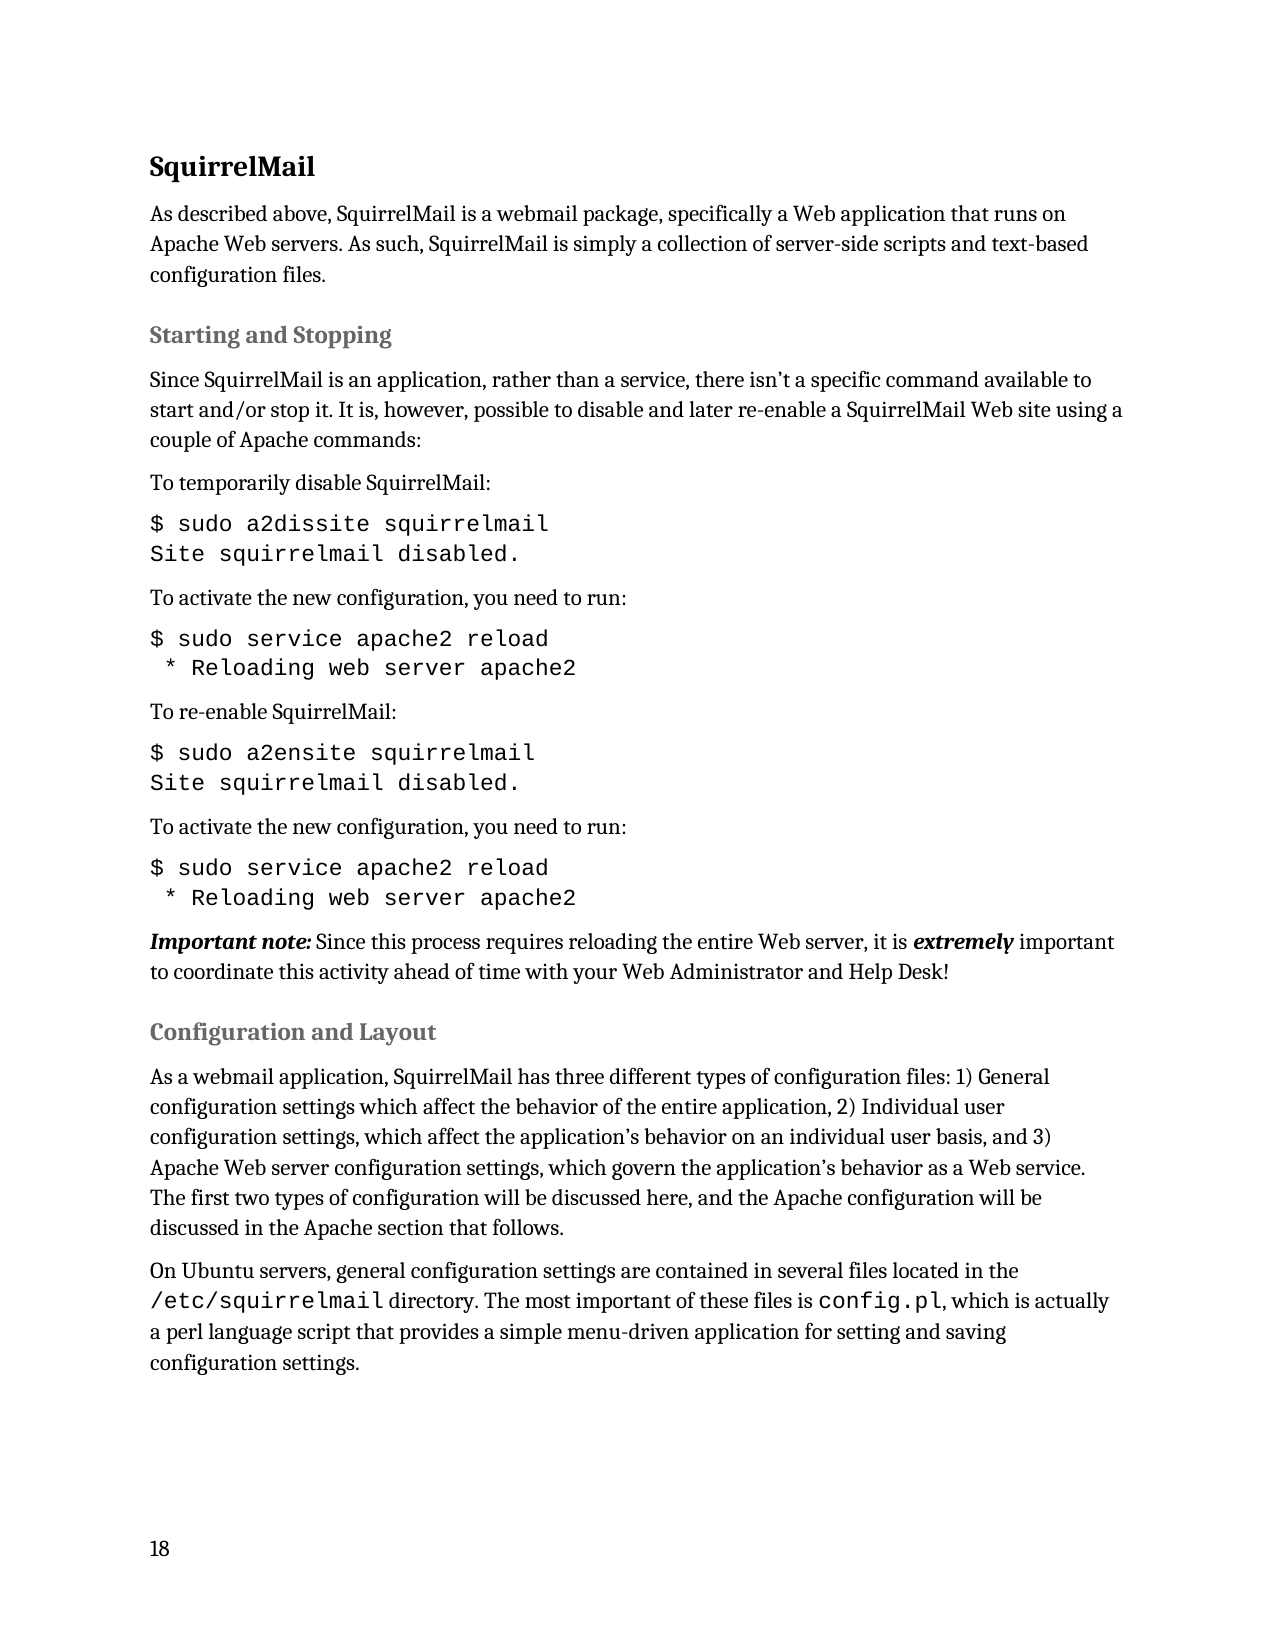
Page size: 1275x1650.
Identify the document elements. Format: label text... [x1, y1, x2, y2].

text * Reloading web server apache2 [150, 886, 1125, 912]
subtitle Configuration and Layout [150, 1018, 1125, 1047]
text To activate the new configuration, you need to run: [150, 584, 1125, 611]
text Important note: Since this process requires reloading the entire Web server, it is extremely important to coordinate this activity ahead of time with your Web Administrator and Help Desk! [150, 929, 1125, 985]
text To temporarily disable SquirrelMail: [150, 469, 1125, 496]
text $ sudo a2dissite squirrelmail [150, 512, 1125, 538]
text Site squirrelmail disabled. [150, 542, 1125, 568]
text Since SquirrelMail is an application, rather than a service, there isn’t a specific command available to start and/or stop it. It is, however, possible to disable and later re-enable a SquirrelMail Web site using a couple of Apache commands: [150, 366, 1125, 453]
text * Reloading web server apache2 [150, 657, 1125, 683]
text As a webmail application, SquirrelMail has three different types of configuration files: 1) General configuration settings which affect the behavior of the entire application, 2) Individual user configuration settings, which affect the application’s behavior on an individual user basis, and 3) Apache Web server configuration settings, which govern the application’s behavior as a Web service. The first two types of configuration will be discussed here, and the Apache configuration will be discussed in the Apache section that follows. [150, 1064, 1125, 1241]
text To activate the new configuration, you need to run: [150, 814, 1125, 840]
text On Ubuntu servers, general configuration settings are contained in several files located in the /etc/squirrelmail directory. The most important of these files is config.pl, which is actually a perl language script that provides a simple menu-driven application for setting and saving configuration settings. [150, 1257, 1125, 1376]
subtitle SquirrelMail [150, 150, 1125, 183]
subtitle Starting and Stopping [150, 321, 1125, 349]
text As described above, SquirrelMail is a webmail package, specifically a Web application that runs on Apache Web servers. As such, SquirrelMail is simply a collection of server-side scripts and text-based configuration files. [150, 201, 1125, 288]
text $ sudo a2ensite squirrelmail [150, 742, 1125, 768]
text $ sudo service apache2 reload [150, 857, 1125, 882]
text Site squirrelmail disabled. [150, 772, 1125, 797]
text To re-enable SquirrelMail: [150, 699, 1125, 725]
text $ sudo service apache2 reload [150, 627, 1125, 653]
